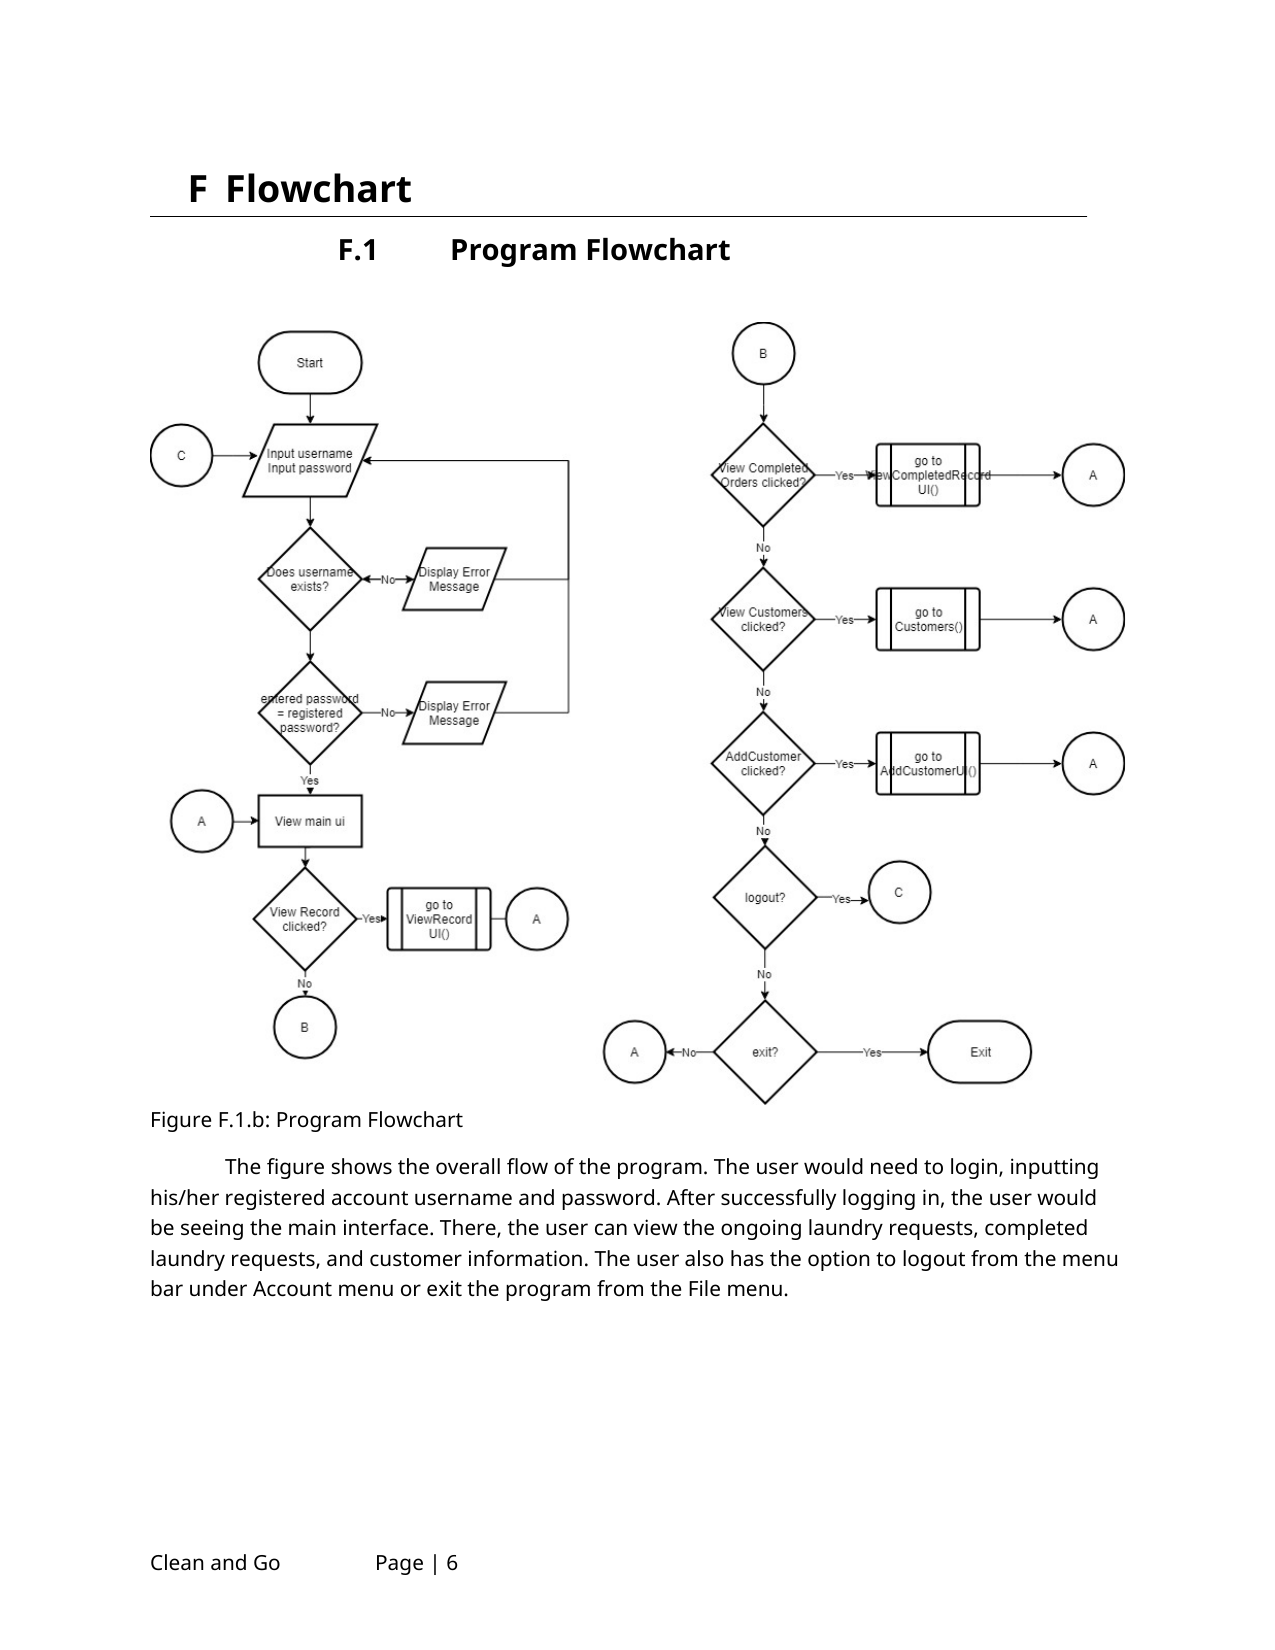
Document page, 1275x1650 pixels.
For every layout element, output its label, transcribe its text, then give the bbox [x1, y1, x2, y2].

subtitle Program Flowchart [300, 229, 1087, 269]
text The figure shows the overall flow of the program. The user would need to login, inputting his/her registered account username and password. After successfully logging in, the user would be seeing the main interface. There, the user can view the ongoing laundry requests, completed laundry requests, and customer information. The user also has the option to logout from the menu bar under Account menu or exit the program from the File menu. [150, 1152, 1125, 1303]
subtitle Flowchart [150, 162, 1087, 216]
picture [150, 322, 1125, 1105]
text Figure F.1.a: Program Flowchart [150, 1105, 1125, 1133]
